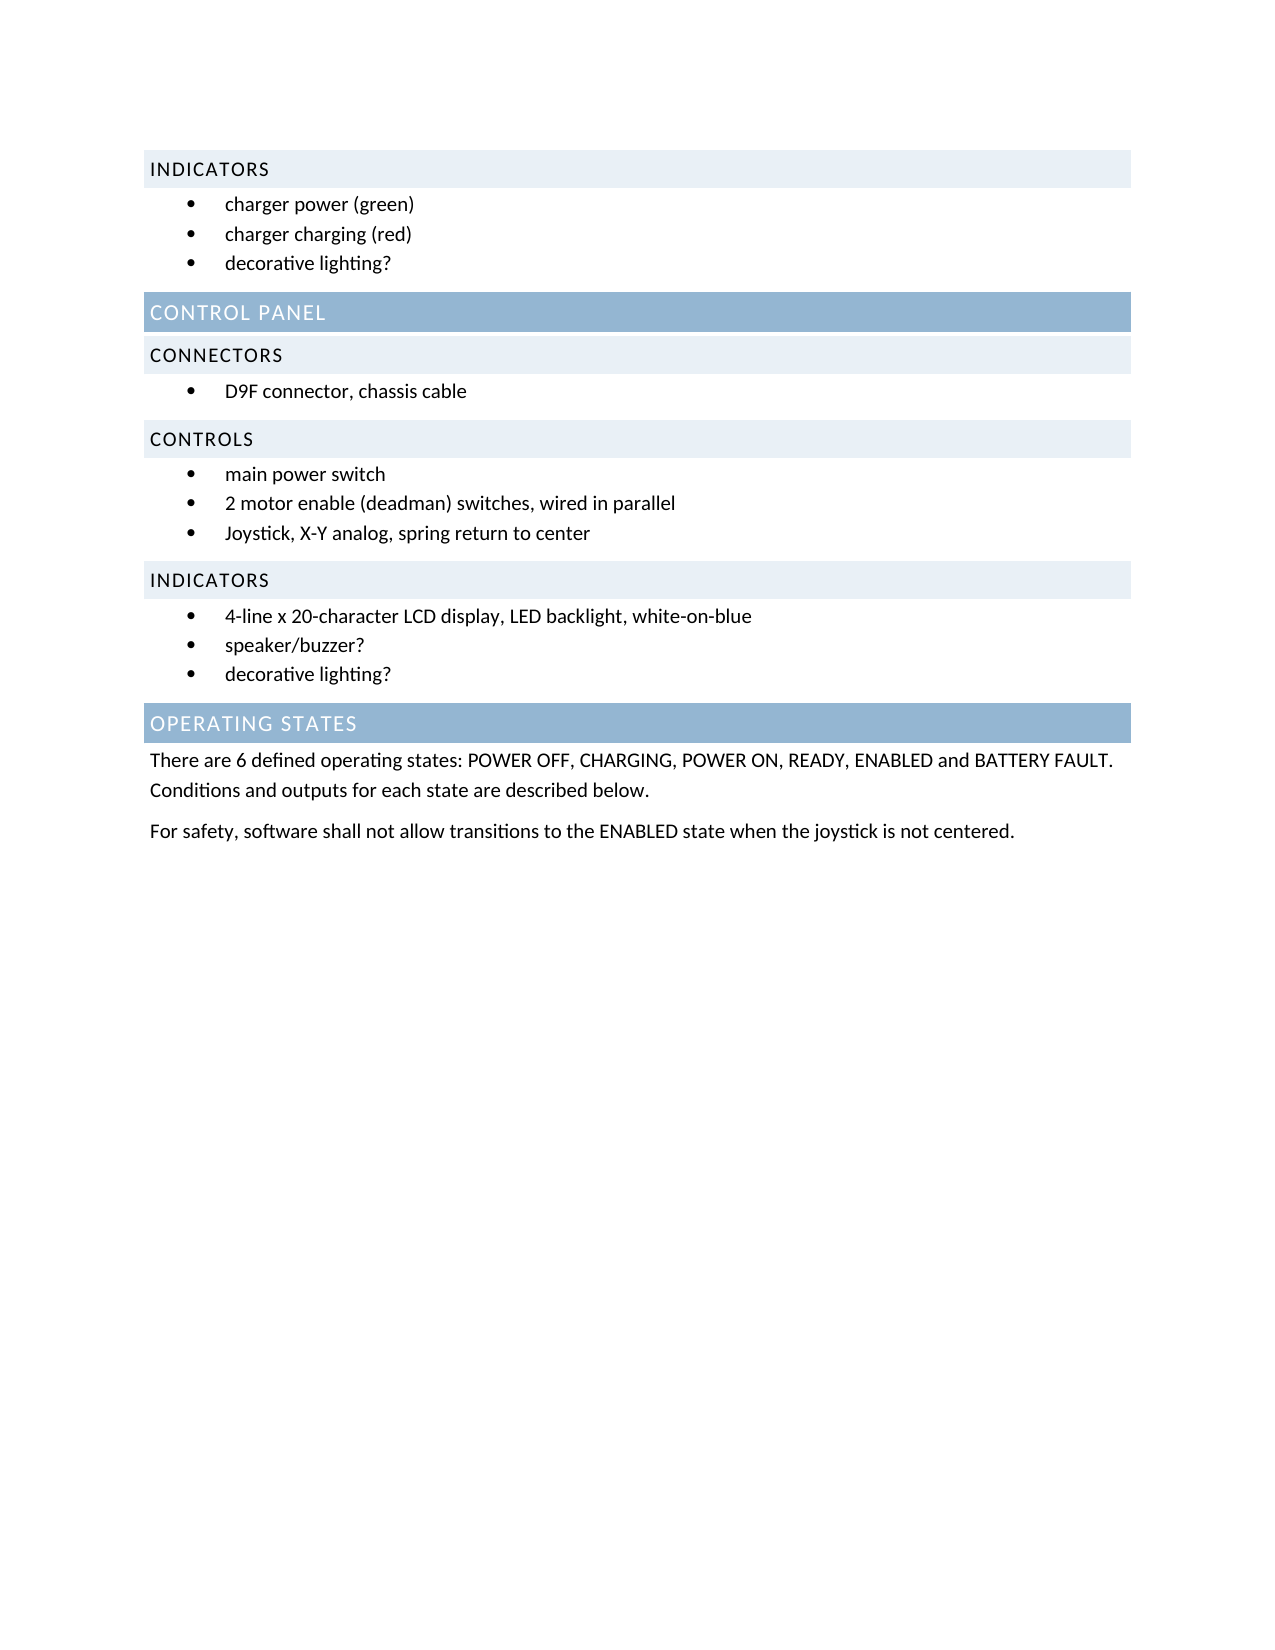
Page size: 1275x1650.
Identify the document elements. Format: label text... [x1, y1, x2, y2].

list speaker/buzzer? [187, 632, 1125, 658]
list decorative lighting? [187, 250, 1125, 275]
list Joystick, X-Y analog, spring return to center [187, 520, 1125, 545]
list decorative lighting? [187, 661, 1125, 687]
subtitle Indicators [150, 568, 1125, 593]
subtitle Control Panel [150, 298, 1125, 326]
list 2 motor enable (deadman) switches, wired in parallel [187, 491, 1125, 516]
subtitle Connectors [150, 343, 1125, 368]
text For safety, software shall not allow transitions to the ENABLED state when the joystick is not centered. [150, 818, 1125, 844]
subtitle Controls [150, 426, 1125, 451]
list charger power (green) [187, 192, 1125, 217]
list D9F connector, chassis cable [187, 378, 1125, 403]
text There are 6 defined operating states: POWER OFF, CHARGING, POWER ON, READY, ENABLED and BATTERY FAULT. Conditions and outputs for each state are described below. [150, 748, 1125, 802]
list charger charging (red) [187, 221, 1125, 246]
list main power switch [187, 461, 1125, 487]
subtitle Indicators [150, 156, 1125, 182]
list 4-line x 20-character LCD display, LED backlight, white-on-blue [187, 603, 1125, 628]
subtitle Operating STATES [150, 709, 1125, 737]
